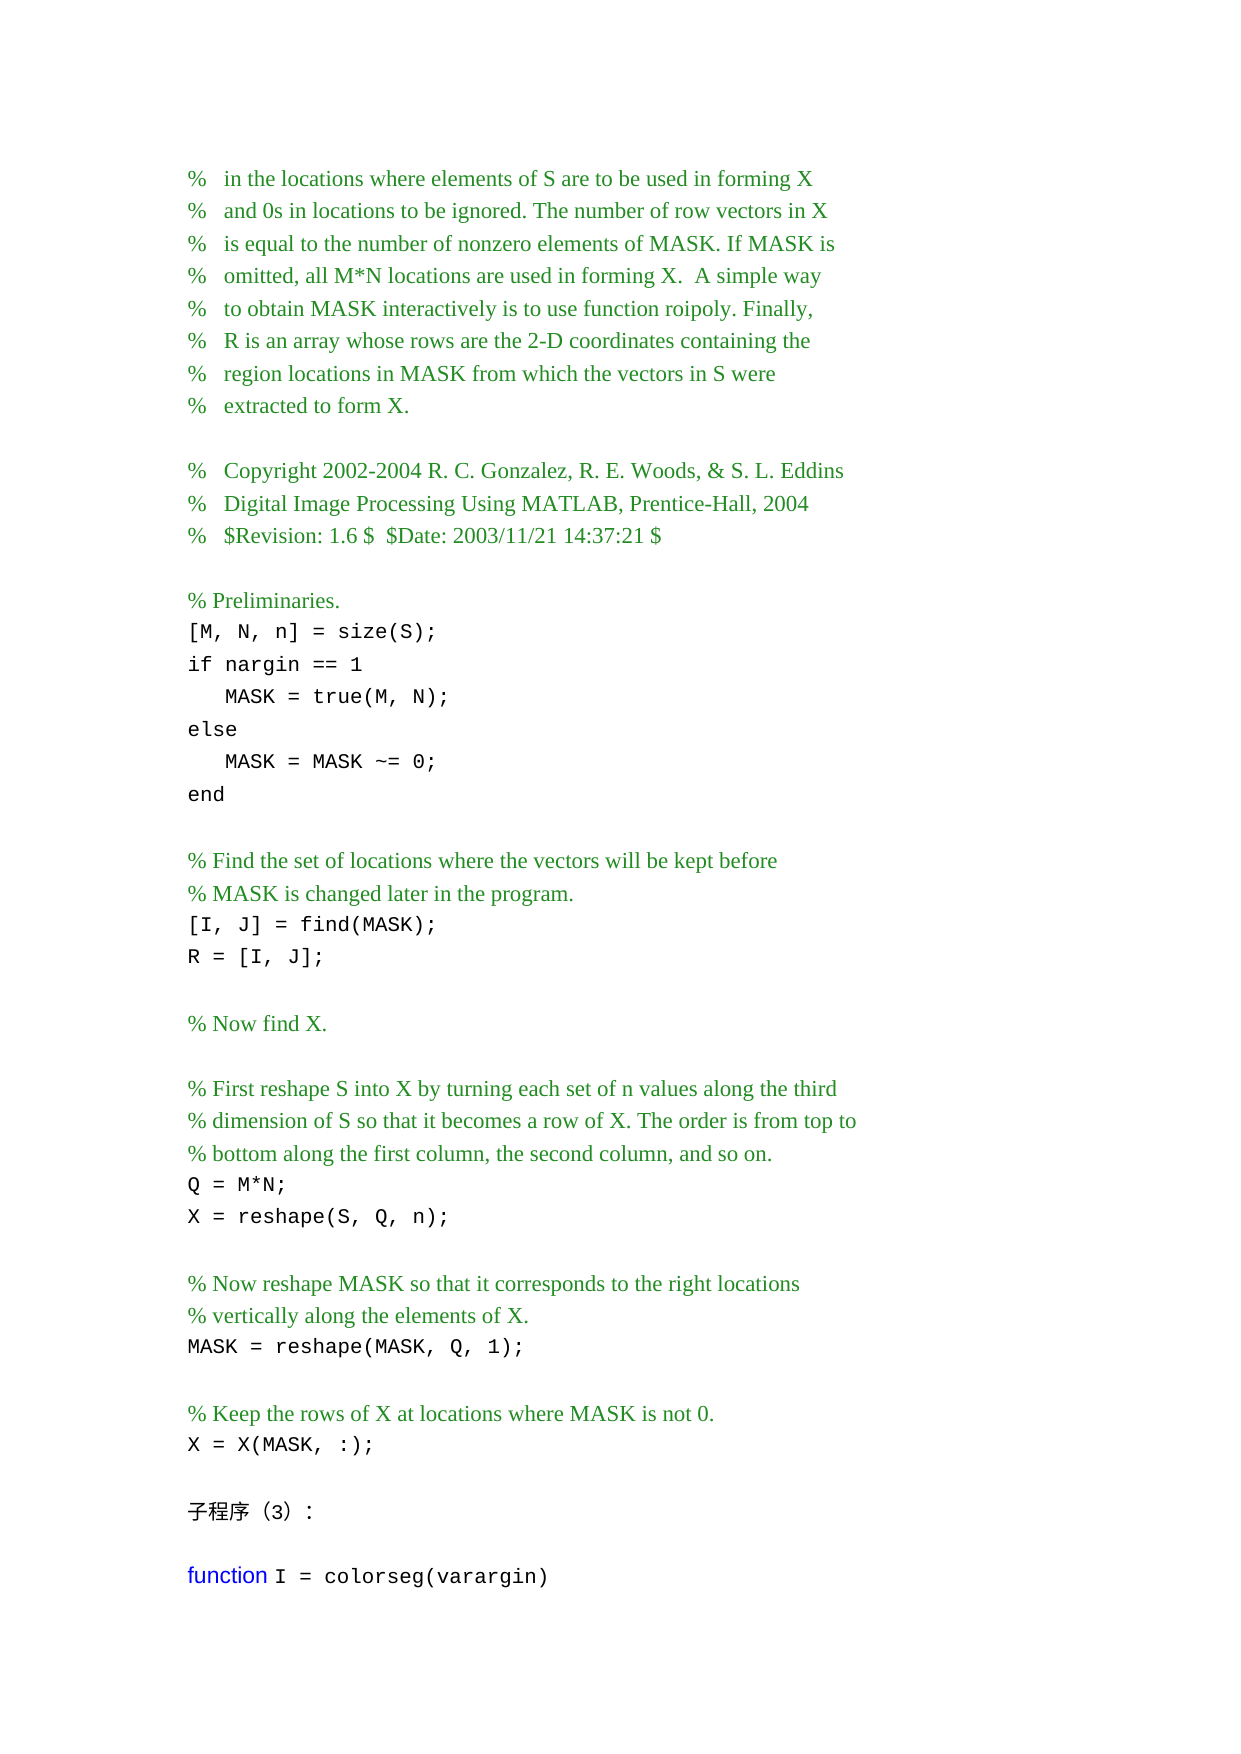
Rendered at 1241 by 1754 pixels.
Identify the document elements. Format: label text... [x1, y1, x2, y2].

text 子程序（3）： [187, 1494, 1053, 1527]
text % Find the set of locations where the vectors will be kept before [187, 844, 1053, 877]
text % region locations in MASK from which the vectors in S were [187, 357, 1053, 389]
text % extracted to form X. [187, 389, 1053, 422]
text % Preliminaries. [187, 584, 1053, 617]
text % $Revision: 1.6 $ $Date: 2003/11/21 14:37:21 $ [187, 519, 1053, 552]
text % to obtain MASK interactively is to use function roipoly. Finally, [187, 292, 1053, 324]
text % Keep the rows of X at locations where MASK is not 0. [187, 1397, 1053, 1429]
text if nargin == 1 [187, 649, 1053, 682]
text function I = colorseg(varargin) [187, 1559, 1053, 1592]
text % MASK is changed later in the program. [187, 877, 1053, 909]
text % Now reshape MASK so that it corresponds to the right locations [187, 1267, 1053, 1299]
text % R is an array whose rows are the 2-D coordinates containing the [187, 324, 1053, 357]
text Q = M*N; [187, 1169, 1053, 1202]
text % dimension of S so that it becomes a row of X. The order is from top to [187, 1104, 1053, 1137]
text MASK = reshape(MASK, Q, 1); [187, 1332, 1053, 1364]
text % and 0s in locations to be ignored. The number of row vectors in X [187, 194, 1053, 227]
text % First reshape S into X by turning each set of n values along the third [187, 1072, 1053, 1104]
text MASK = true(M, N); [187, 682, 1053, 714]
text else [187, 714, 1053, 747]
text MASK = MASK ~= 0; [187, 747, 1053, 779]
text [I, J] = find(MASK); [187, 909, 1053, 942]
text % Copyright 2002-2004 R. C. Gonzalez, R. E. Woods, & S. L. Eddins [187, 454, 1053, 487]
text X = X(MASK, :); [187, 1429, 1053, 1462]
text X = reshape(S, Q, n); [187, 1202, 1053, 1234]
text % bottom along the first column, the second column, and so on. [187, 1137, 1053, 1169]
text % in the locations where elements of S are to be used in forming X [187, 162, 1053, 194]
text % is equal to the number of nonzero elements of MASK. If MASK is [187, 227, 1053, 259]
text % Now find X. [187, 1007, 1053, 1039]
text % omitted, all M*N locations are used in forming X. A simple way [187, 259, 1053, 292]
text R = [I, J]; [187, 942, 1053, 974]
text [M, N, n] = size(S); [187, 617, 1053, 649]
text % Digital Image Processing Using MATLAB, Prentice-Hall, 2004 [187, 487, 1053, 519]
text % vertically along the elements of X. [187, 1299, 1053, 1332]
text end [187, 779, 1053, 812]
